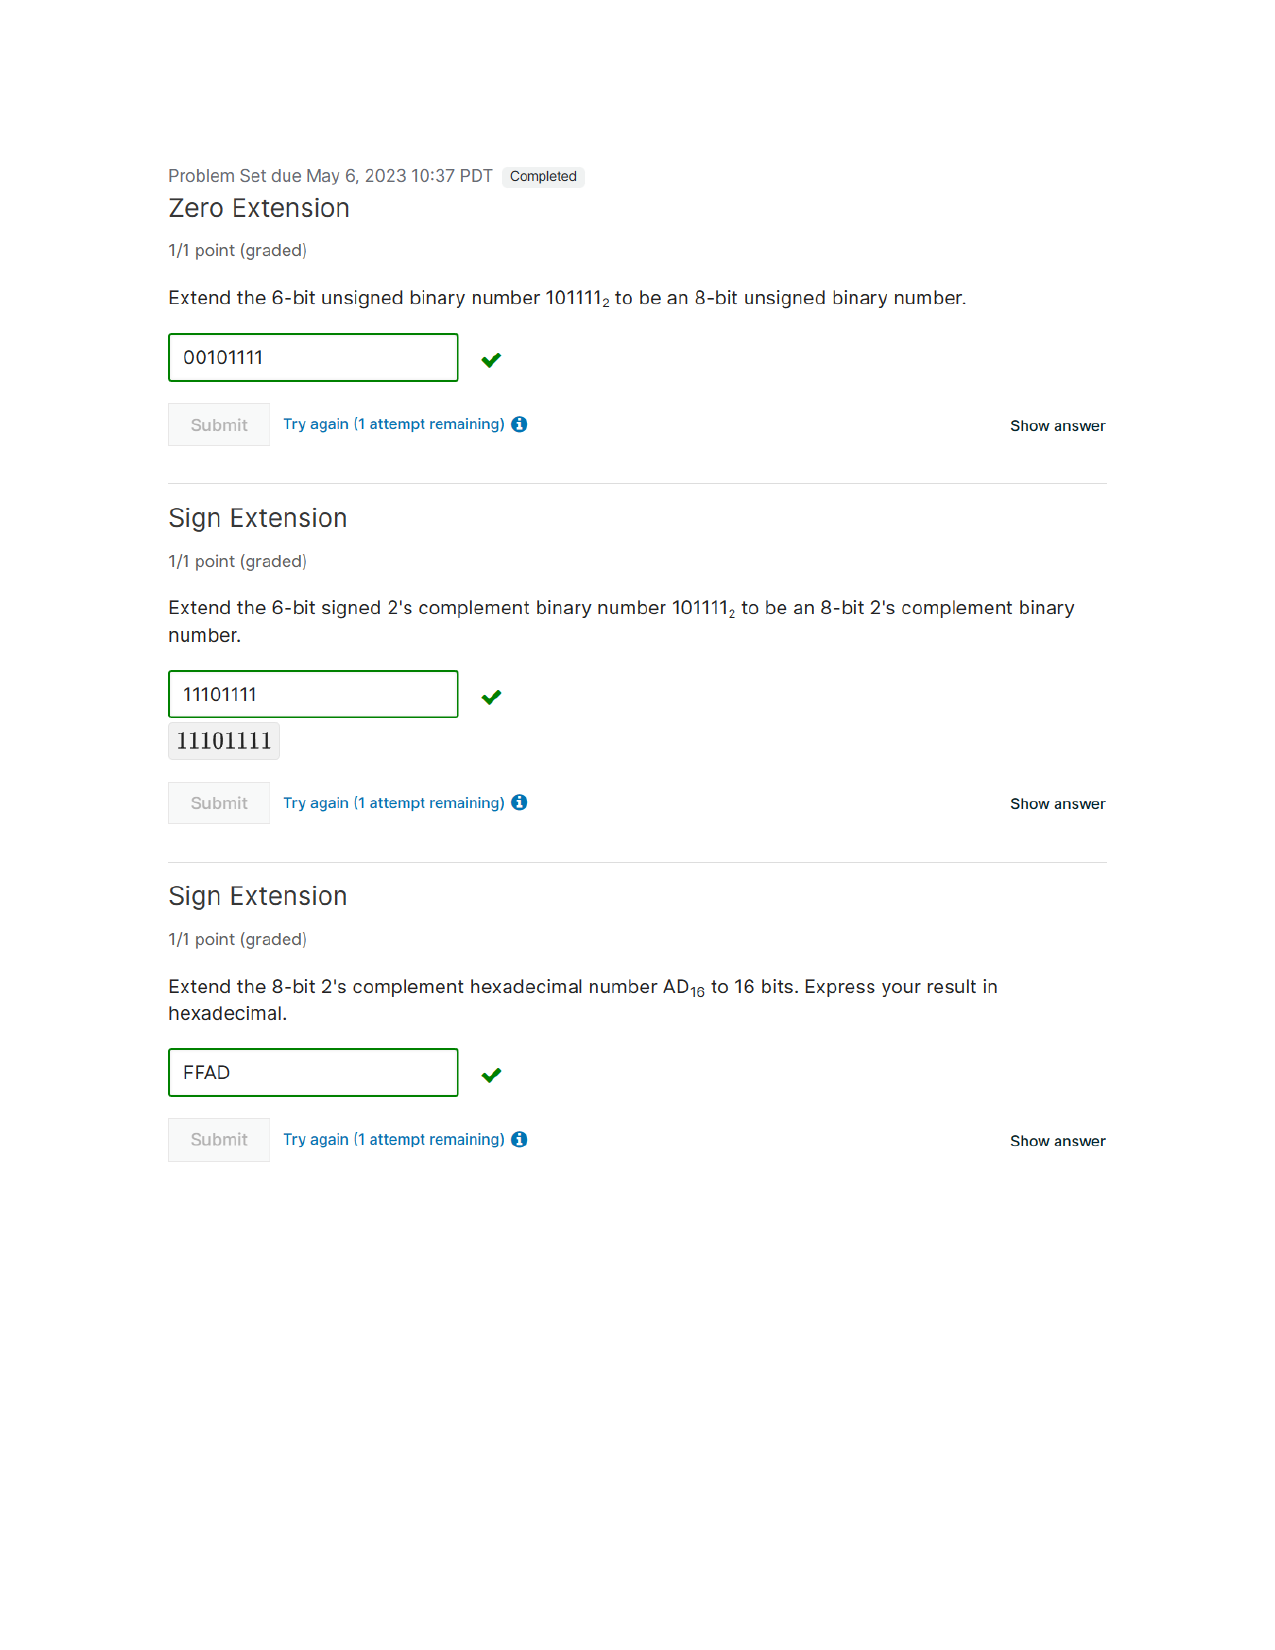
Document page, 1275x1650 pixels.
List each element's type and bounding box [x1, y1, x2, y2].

picture [150, 150, 1125, 1180]
